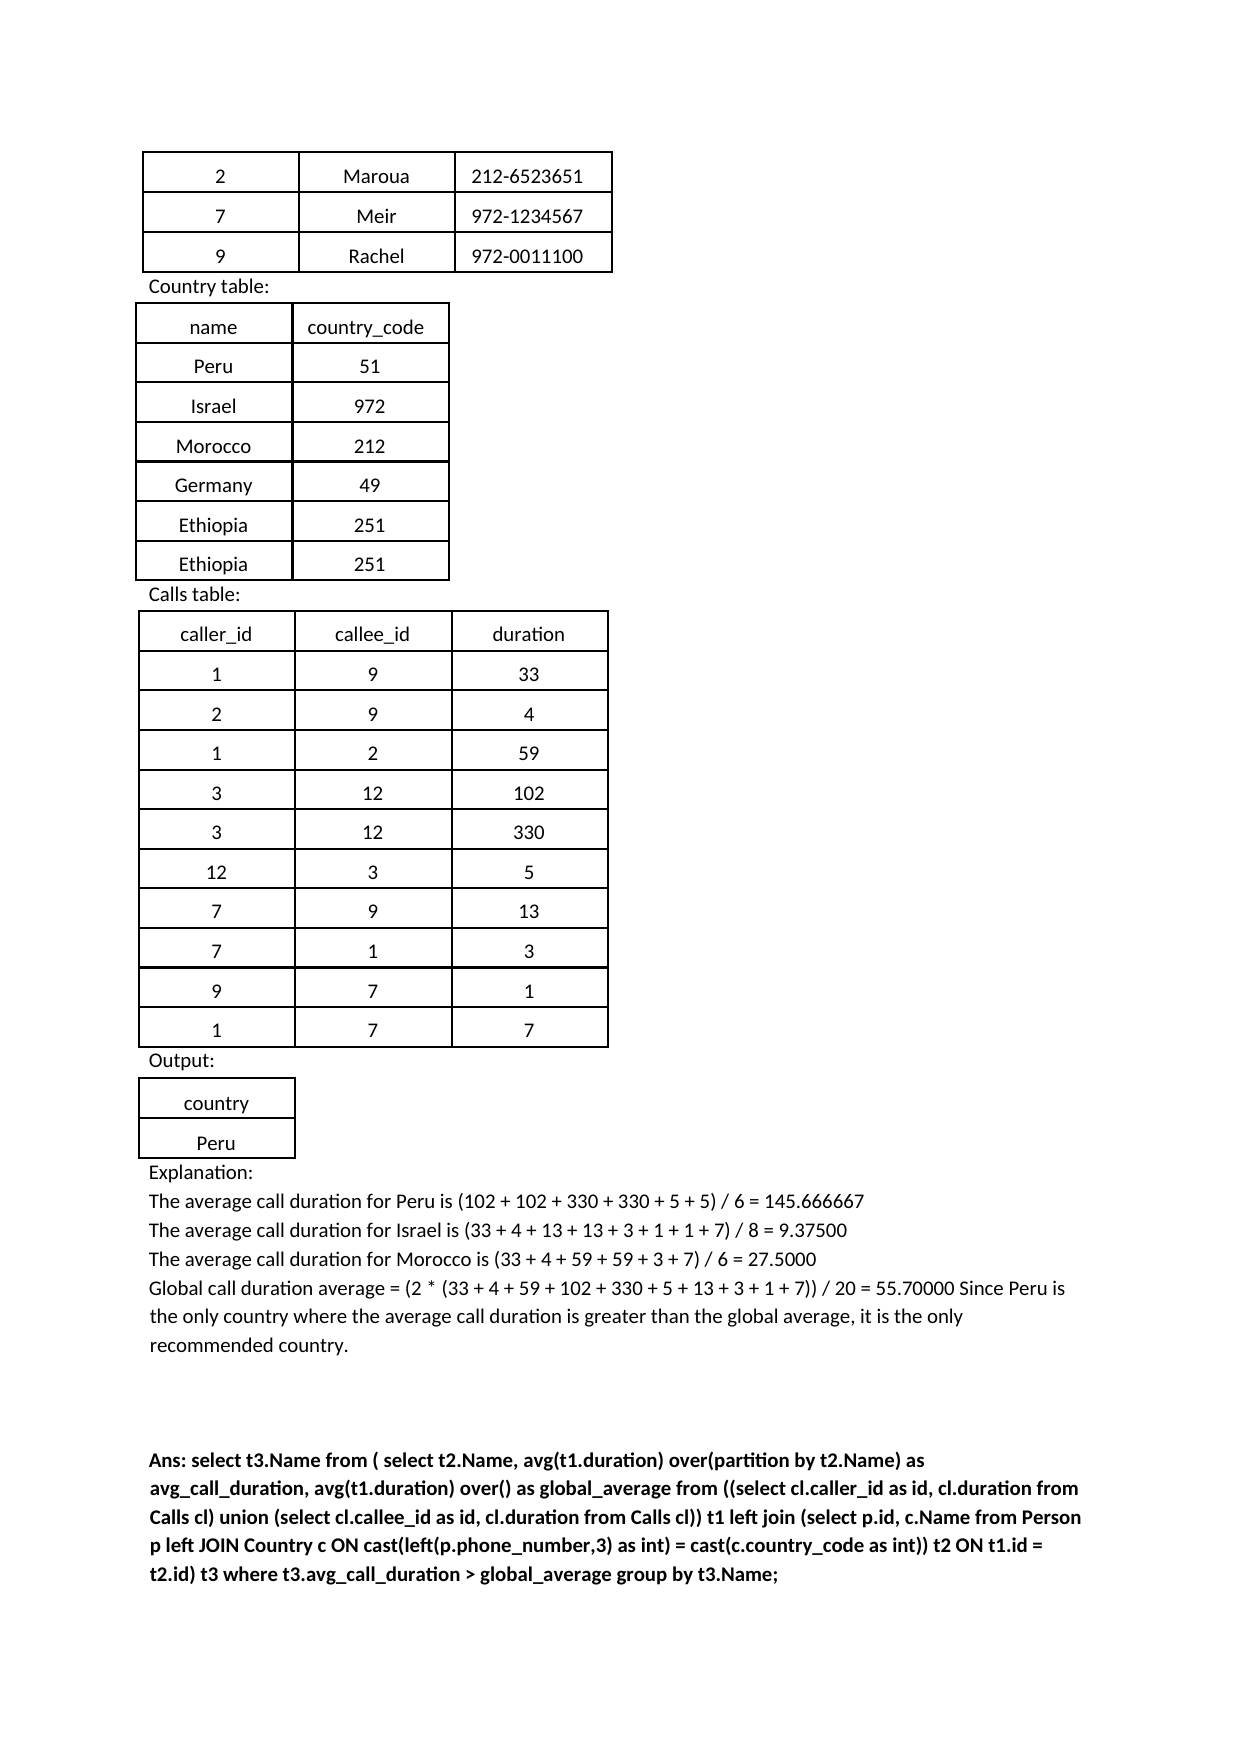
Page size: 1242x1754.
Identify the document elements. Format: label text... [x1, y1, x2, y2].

table_cell 51 [294, 344, 448, 381]
table_cell 2 [296, 731, 451, 768]
text Global call duration average = (2 * (33 + 4 + 59 + 102 + 330 + 5 + 13 + 3 + 1 + 7)) / 20 = 55.70000 Since Peru is the only country where the average call duration is greater than the global average, it is the only recommended country. [148, 1275, 1089, 1357]
table_cell 7 [296, 969, 451, 1006]
table_cell 2 [140, 691, 294, 729]
table_cell 3 [140, 810, 294, 848]
table_header callee_id [296, 612, 451, 650]
table_cell 7 [140, 889, 294, 927]
text Ans: select t3.Name from ( select t2.Name, avg(t1.duration) over(partition by t2.Name) as avg_call_duration, avg(t1.duration) over() as global_average from ((select cl.caller_id as id, cl.duration from Calls cl) union (select cl.callee_id as id, cl.duration from Calls cl)) t1 left join (select p.id, c.Name from Person p left JOIN Country c ON cast(left(p.phone_number,3) as int) = cast(c.country_code as int)) t2 ON t1.id = t2.id) t3 where t3.avg_call_duration > global_average group by t3.Name; [148, 1447, 1089, 1586]
table_cell 251 [294, 502, 448, 539]
text The average call duration for Morocco is (33 + 4 + 59 + 59 + 3 + 7) / 6 = 27.5000 [148, 1246, 1089, 1272]
table_cell 49 [294, 463, 448, 500]
table_cell 212 [294, 423, 448, 460]
table_cell 9 [144, 233, 298, 271]
table_cell Ethiopia [137, 542, 291, 579]
table_cell 7 [453, 1008, 607, 1046]
text Country table: [148, 273, 1089, 298]
table_cell 7 [296, 1008, 451, 1046]
table_cell 9 [296, 889, 451, 927]
text Calls table: [148, 581, 1089, 607]
table_cell 12 [296, 810, 451, 848]
table_header duration [453, 612, 607, 650]
table_cell 1 [140, 1008, 294, 1046]
table_cell 4 [453, 691, 607, 729]
table_cell Germany [137, 463, 291, 500]
table_cell 5 [453, 850, 607, 887]
table_cell 7 [140, 929, 294, 966]
table_cell Israel [137, 383, 291, 421]
table_cell 33 [453, 652, 607, 689]
table_cell 972 [294, 383, 448, 421]
table_cell 12 [296, 771, 451, 808]
table_header country [140, 1079, 294, 1117]
table_cell Peru [140, 1119, 294, 1157]
table_cell 13 [453, 889, 607, 927]
table_cell 1 [140, 652, 294, 689]
table_cell Morocco [137, 423, 291, 460]
table_cell 3 [453, 929, 607, 966]
table_cell 3 [296, 850, 451, 887]
table_cell 9 [296, 652, 451, 689]
text The average call duration for Israel is (33 + 4 + 13 + 13 + 3 + 1 + 1 + 7) / 8 = 9.37500 [148, 1217, 1089, 1243]
text Explanation: [148, 1159, 1089, 1185]
table_cell 9 [296, 691, 451, 729]
table_cell 1 [453, 969, 607, 1006]
text The average call duration for Peru is (102 + 102 + 330 + 330 + 5 + 5) / 6 = 145.666667 [148, 1188, 1089, 1214]
table_header caller_id [140, 612, 294, 650]
table_header name [137, 304, 291, 342]
table_cell 2 [144, 153, 298, 191]
table_cell 1 [140, 731, 294, 768]
table_cell 9 [140, 969, 294, 1006]
table_cell 251 [294, 542, 448, 579]
table_cell 59 [453, 731, 607, 768]
table_cell Peru [137, 344, 291, 381]
text Output: [148, 1048, 1089, 1073]
table_cell Ethiopia [137, 502, 291, 539]
table_cell Meir [300, 193, 454, 231]
table_cell 3 [140, 771, 294, 808]
table_cell 212-6523651 [456, 153, 611, 191]
table_cell 12 [140, 850, 294, 887]
table_cell 1 [296, 929, 451, 966]
table_cell 102 [453, 771, 607, 808]
table_header country_code [294, 304, 448, 342]
table_cell Maroua [300, 153, 454, 191]
table_cell 972-0011100 [456, 233, 611, 271]
table_cell Rachel [300, 233, 454, 271]
table_cell 972-1234567 [456, 193, 611, 231]
table_cell 7 [144, 193, 298, 231]
table_cell 330 [453, 810, 607, 848]
